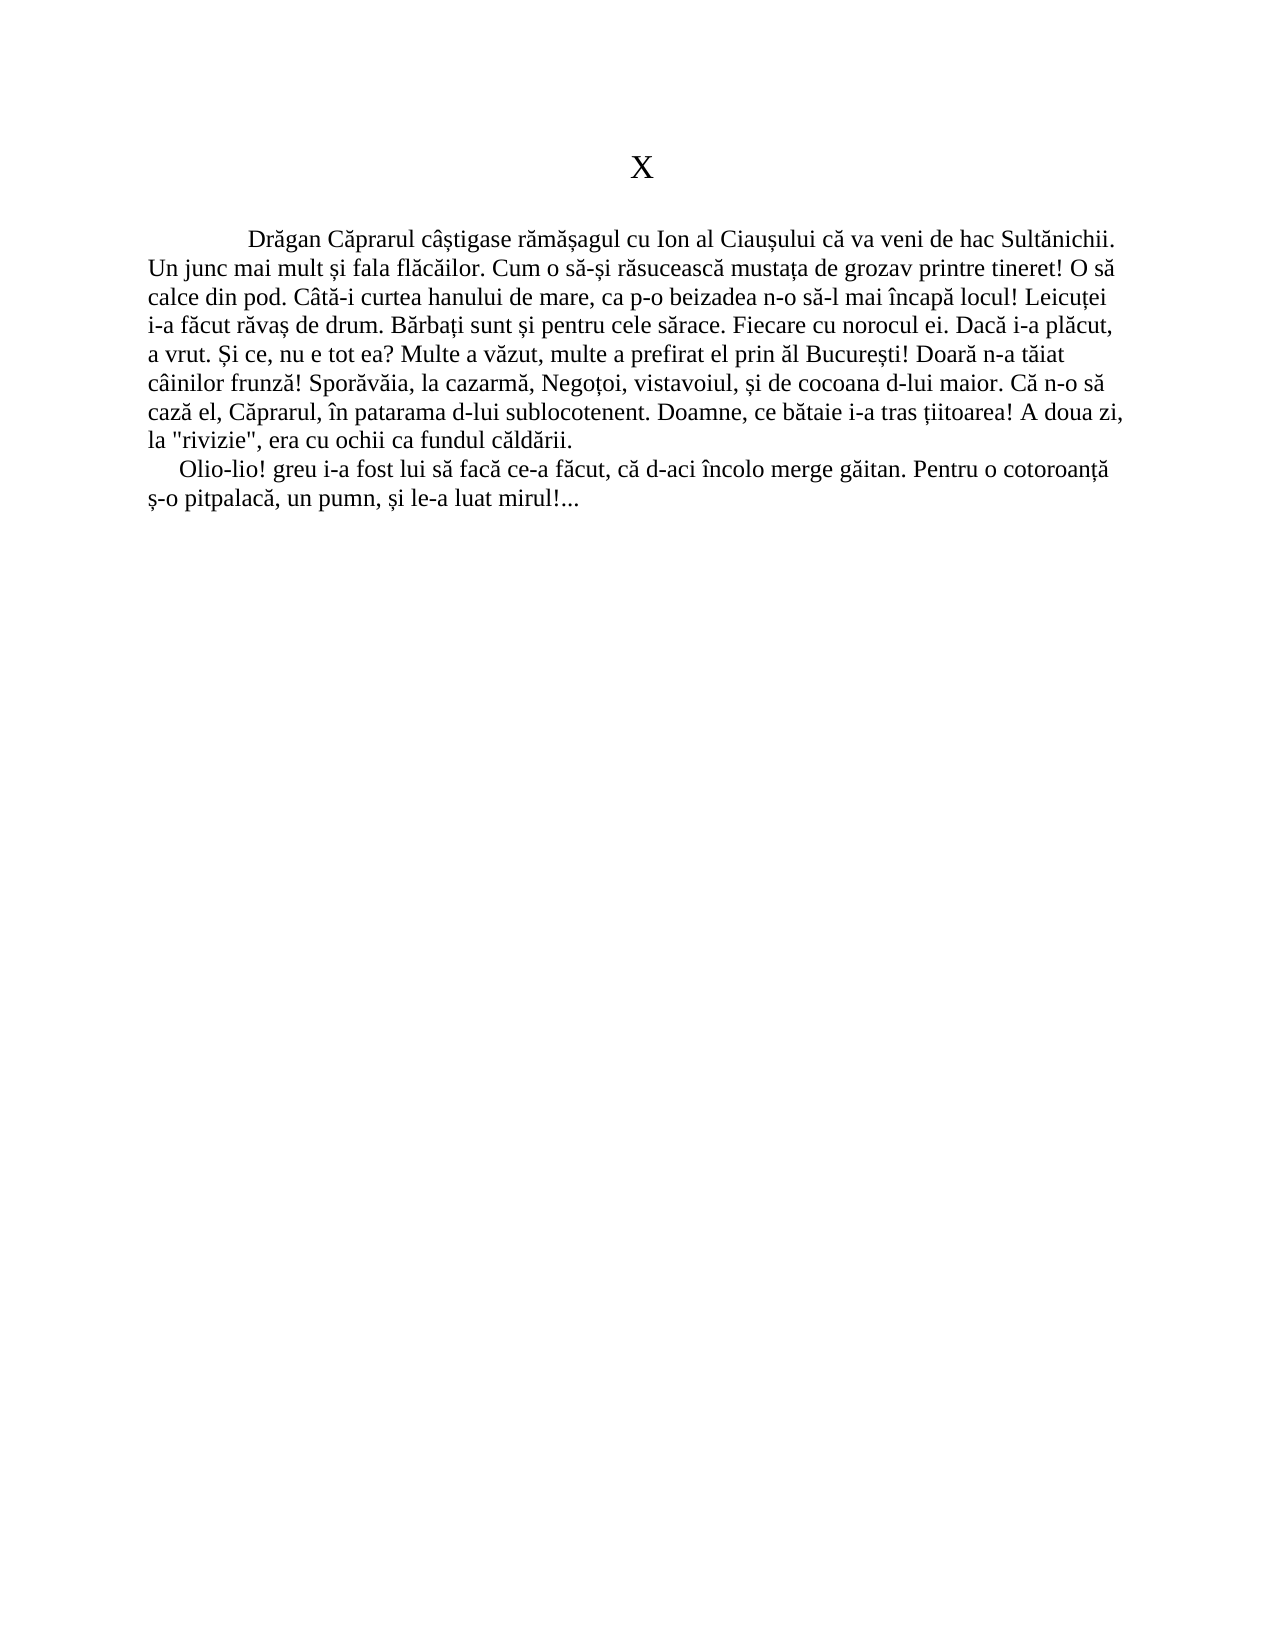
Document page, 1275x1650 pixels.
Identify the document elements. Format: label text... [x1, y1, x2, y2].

text Drăgan Căprarul câștigase rămășagul cu Ion al Ciaușului că va veni de hac Sultănichii. Un junc mai mult și fala flăcăilor. Cum o să-și răsucească mustața de grozav printre tineret! O să calce din pod. Câtă-i curtea hanului de mare, ca p-o beizadea n-o să-l mai încapă locul! Leicuței i-a făcut răvaș de drum. Bărbați sunt și pentru cele sărace. Fiecare cu norocul ei. Dacă i-a plăcut, a vrut. Și ce, nu e tot ea? Multe a văzut, multe a prefirat el prin ăl București! Doară n-a tăiat câinilor frunză! Sporăvăia, la cazarmă, Negoțoi, vistavoiul, și de cocoana d-lui maior. Că n-o să cază el, Căprarul, în patarama d-lui sublocotenent. Doamne, ce bătaie i-a tras țiitoarea! A doua zi, la "rivizie", era cu ochii ca fundul căldării. Olio-lio! greu i-a fost lui să facă ce-a făcut, că d-aci încolo merge găitan. Pentru o cotoroanță ș-o pitpalacă, un pumn, și le-a luat mirul!... [148, 224, 1127, 512]
subtitle X [148, 148, 1127, 186]
